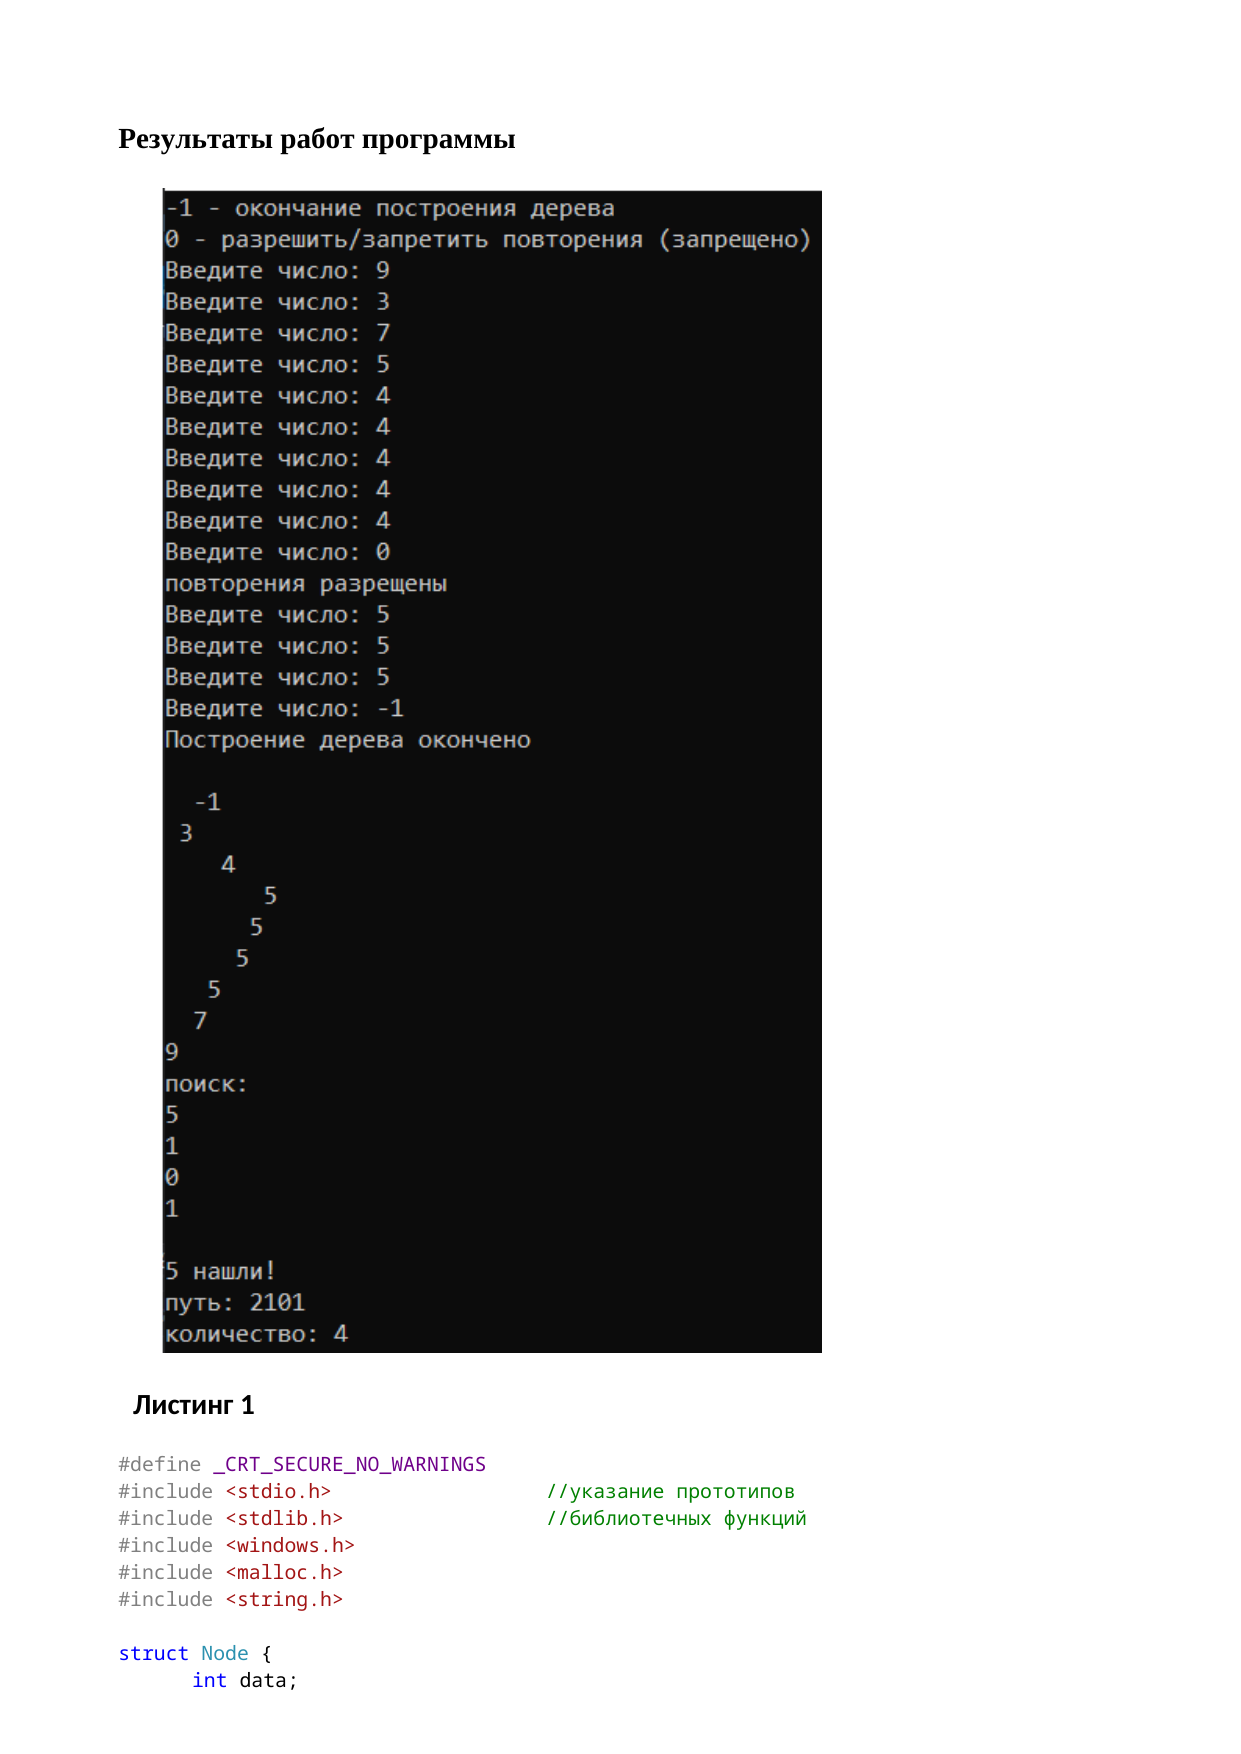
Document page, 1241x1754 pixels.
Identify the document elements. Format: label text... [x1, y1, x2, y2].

text int data; [118, 1666, 1167, 1693]
text #define _CRT_SECURE_NO_WARNINGS [118, 1450, 1167, 1477]
text struct Node { [118, 1639, 1167, 1666]
text #include <stdlib.h> //библиотечных функций [118, 1504, 1167, 1531]
text Результаты работ программы [118, 122, 1167, 155]
text #include <string.h> [118, 1585, 1167, 1612]
text #include <malloc.h> [118, 1558, 1167, 1585]
text #include <stdio.h> //указание прототипов [118, 1477, 1167, 1504]
text #include <windows.h> [118, 1531, 1167, 1558]
text Листинг 1 [133, 1386, 1167, 1450]
picture [162, 188, 822, 1353]
